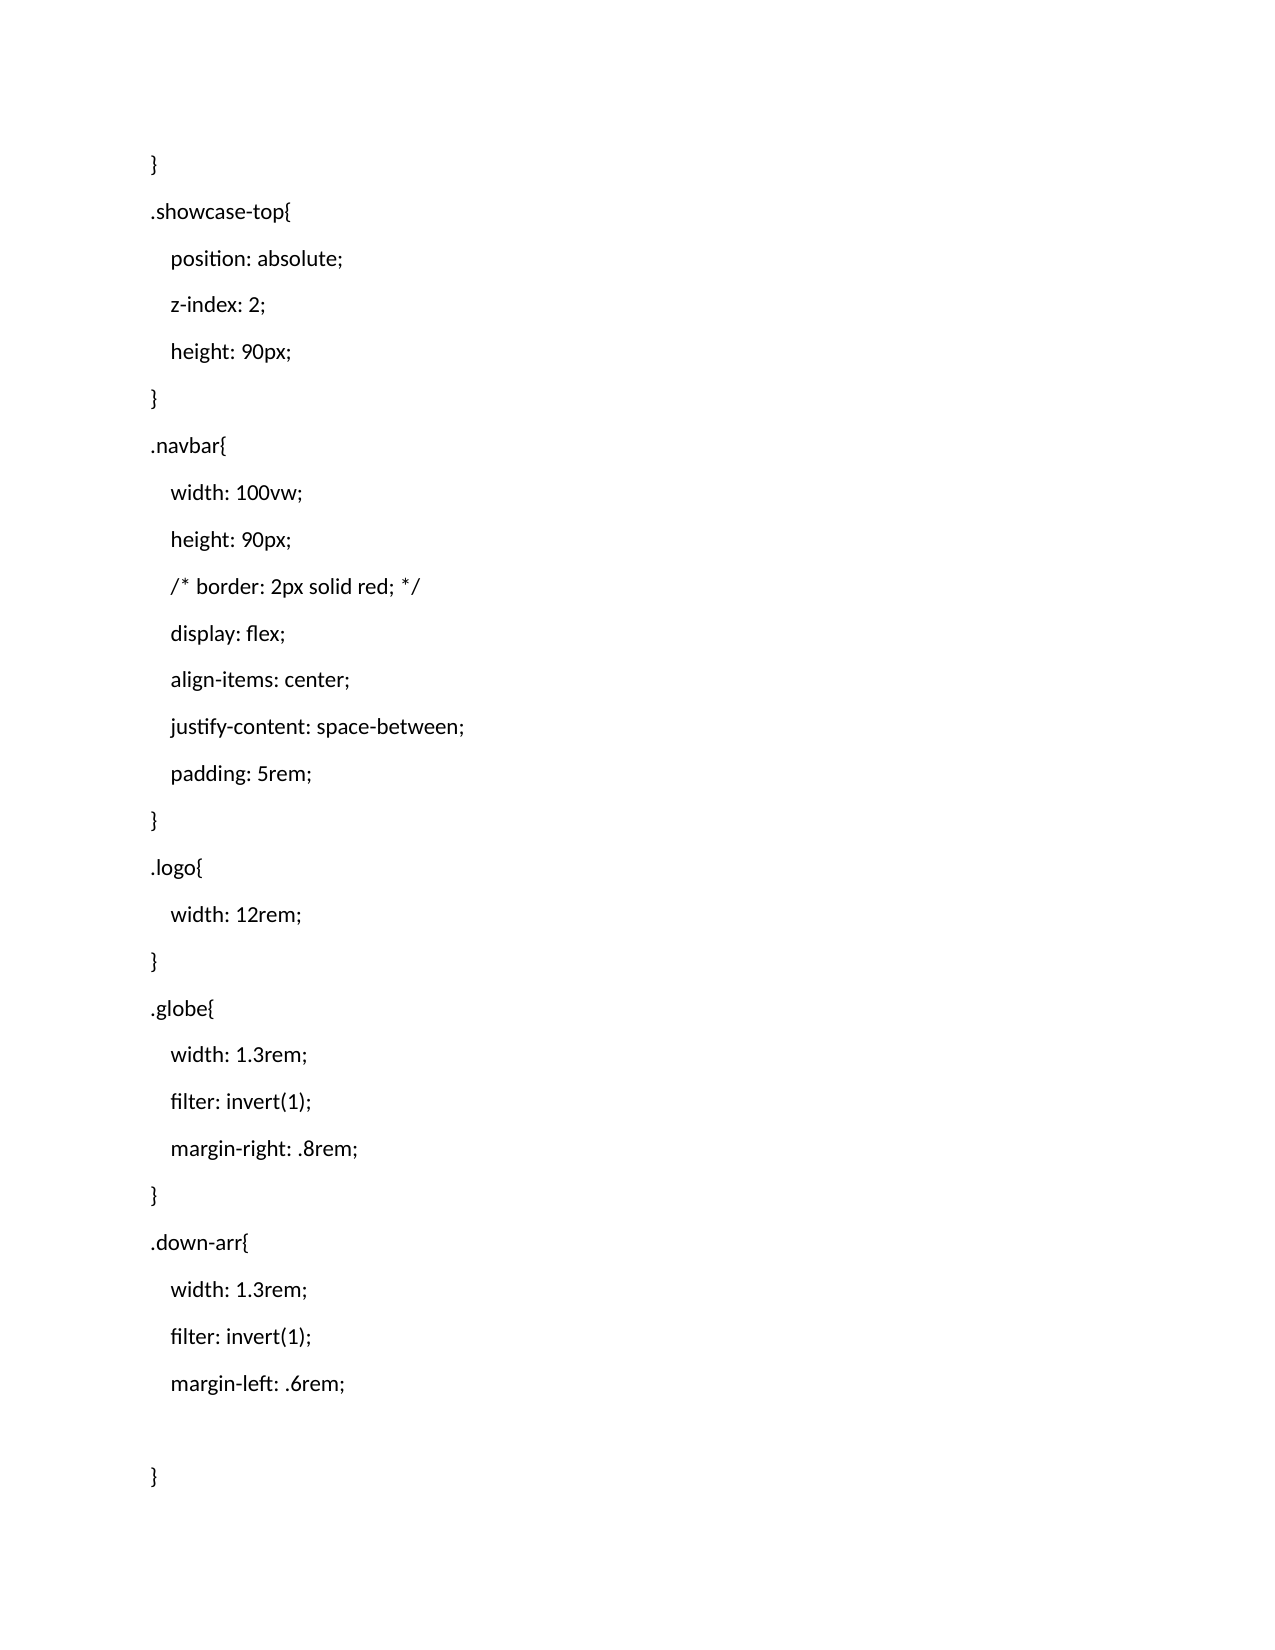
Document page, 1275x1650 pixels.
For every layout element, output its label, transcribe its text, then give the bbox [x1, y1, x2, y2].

text } [150, 384, 1125, 412]
text .showcase-top{ [150, 197, 1125, 225]
text width: 1.3rem; [150, 1041, 1125, 1069]
text .logo{ [150, 853, 1125, 881]
text .globe{ [150, 994, 1125, 1022]
text } [150, 150, 1125, 178]
text } [150, 1181, 1125, 1209]
text /* border: 2px solid red; */ [150, 572, 1125, 600]
text .down-arr{ [150, 1228, 1125, 1256]
text margin-left: .6rem; [150, 1369, 1125, 1397]
text width: 1.3rem; [150, 1275, 1125, 1303]
text justify-content: space-between; [150, 712, 1125, 741]
text display: flex; [150, 619, 1125, 647]
text height: 90px; [150, 525, 1125, 553]
text } [150, 806, 1125, 834]
text height: 90px; [150, 337, 1125, 366]
text } [150, 1462, 1125, 1491]
text filter: invert(1); [150, 1322, 1125, 1350]
text z-index: 2; [150, 291, 1125, 319]
text padding: 5rem; [150, 759, 1125, 787]
text width: 12rem; [150, 900, 1125, 928]
text .navbar{ [150, 431, 1125, 459]
text } [150, 947, 1125, 975]
text align-items: center; [150, 666, 1125, 694]
text margin-right: .8rem; [150, 1134, 1125, 1162]
text position: absolute; [150, 244, 1125, 272]
text filter: invert(1); [150, 1087, 1125, 1116]
text width: 100vw; [150, 478, 1125, 506]
